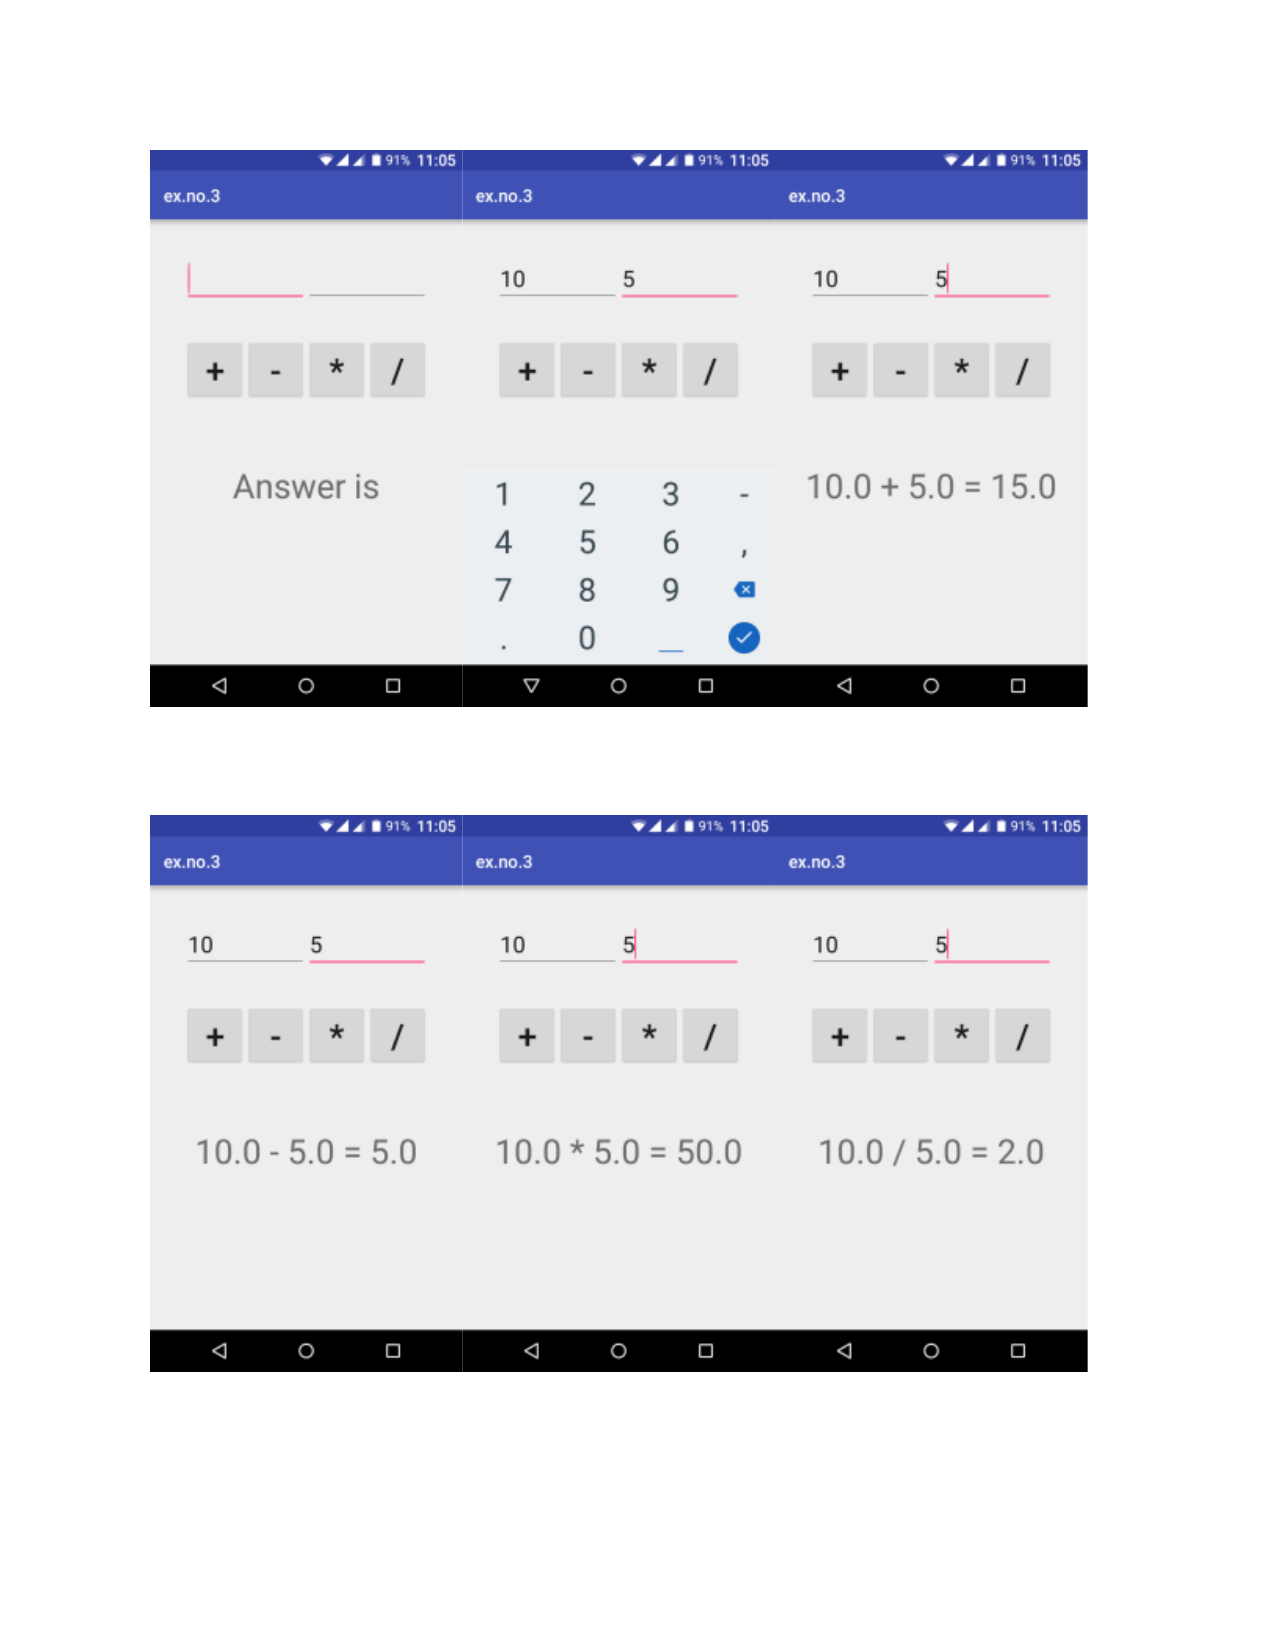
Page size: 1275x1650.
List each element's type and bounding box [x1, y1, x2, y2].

picture [150, 815, 1088, 1372]
picture [150, 150, 1088, 707]
